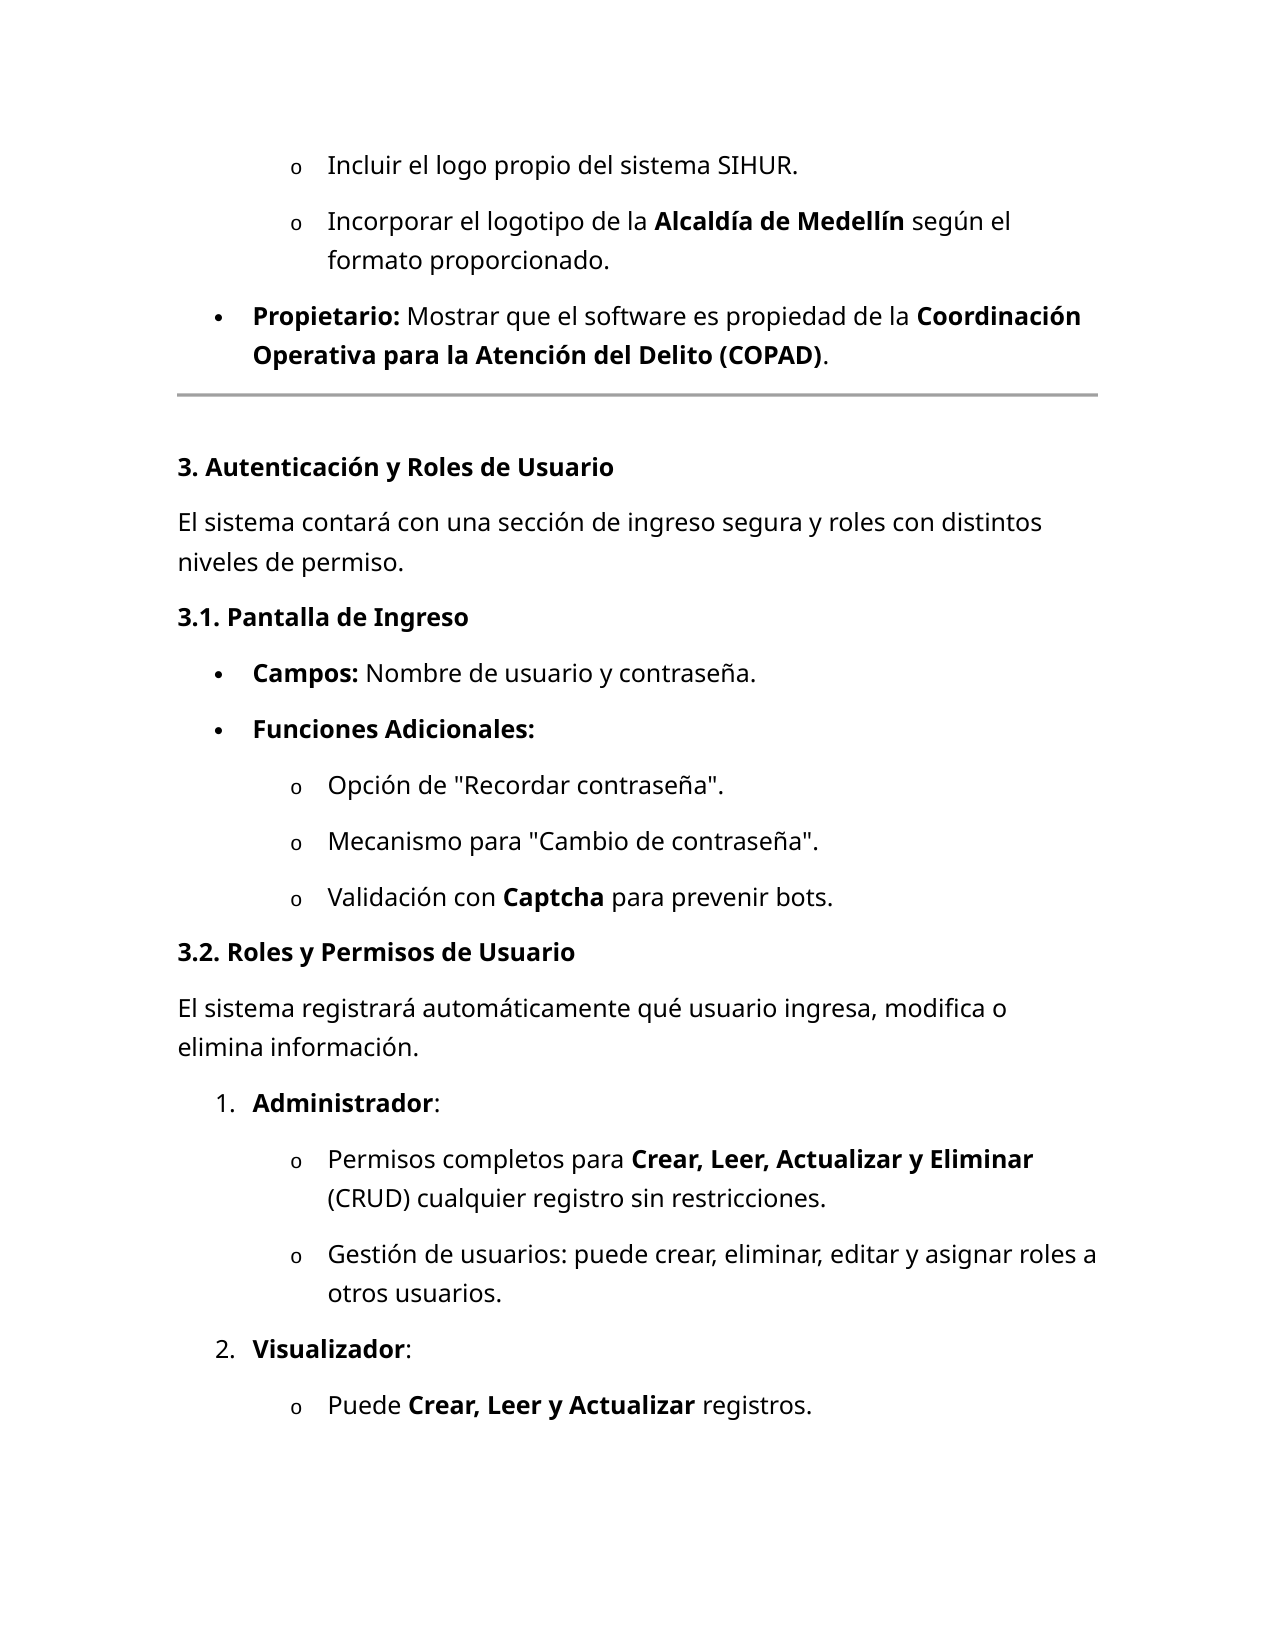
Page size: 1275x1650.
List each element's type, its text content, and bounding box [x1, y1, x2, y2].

list Opción de "Recordar contraseña". [290, 768, 1098, 802]
text El sistema registrará automáticamente qué usuario ingresa, modifica o elimina información. [177, 991, 1098, 1064]
list Campos: Nombre de usuario y contraseña. [215, 656, 1098, 690]
list Funciones Adicionales: [215, 712, 1098, 746]
list Administrador: [215, 1086, 1098, 1120]
list Visualizador: [215, 1332, 1098, 1366]
list Permisos completos para Crear, Leer, Actualizar y Eliminar (CRUD) cualquier registro sin restricciones. [290, 1142, 1098, 1215]
list Puede Crear, Leer y Actualizar registros. [290, 1388, 1098, 1422]
list Gestión de usuarios: puede crear, eliminar, editar y asignar roles a otros usuarios. [290, 1237, 1098, 1310]
list Propietario: Mostrar que el software es propiedad de la Coordinación Operativa para la Atención del Delito (COPAD). [215, 298, 1098, 372]
list Validación con Captcha para prevenir bots. [290, 879, 1098, 913]
text 3.2. Roles y Permisos de Usuario [177, 935, 1098, 969]
text 3. Autenticación y Roles de Usuario [177, 449, 1098, 483]
list Mecanismo para "Cambio de contraseña". [290, 823, 1098, 857]
text 3.1. Pantalla de Ingreso [177, 600, 1098, 634]
text El sistema contará con una sección de ingreso segura y roles con distintos niveles de permiso. [177, 505, 1098, 578]
list Incluir el logo propio del sistema SIHUR. [290, 148, 1098, 182]
list Incorporar el logotipo de la Alcaldía de Medellín según el formato proporcionado. [290, 203, 1098, 277]
